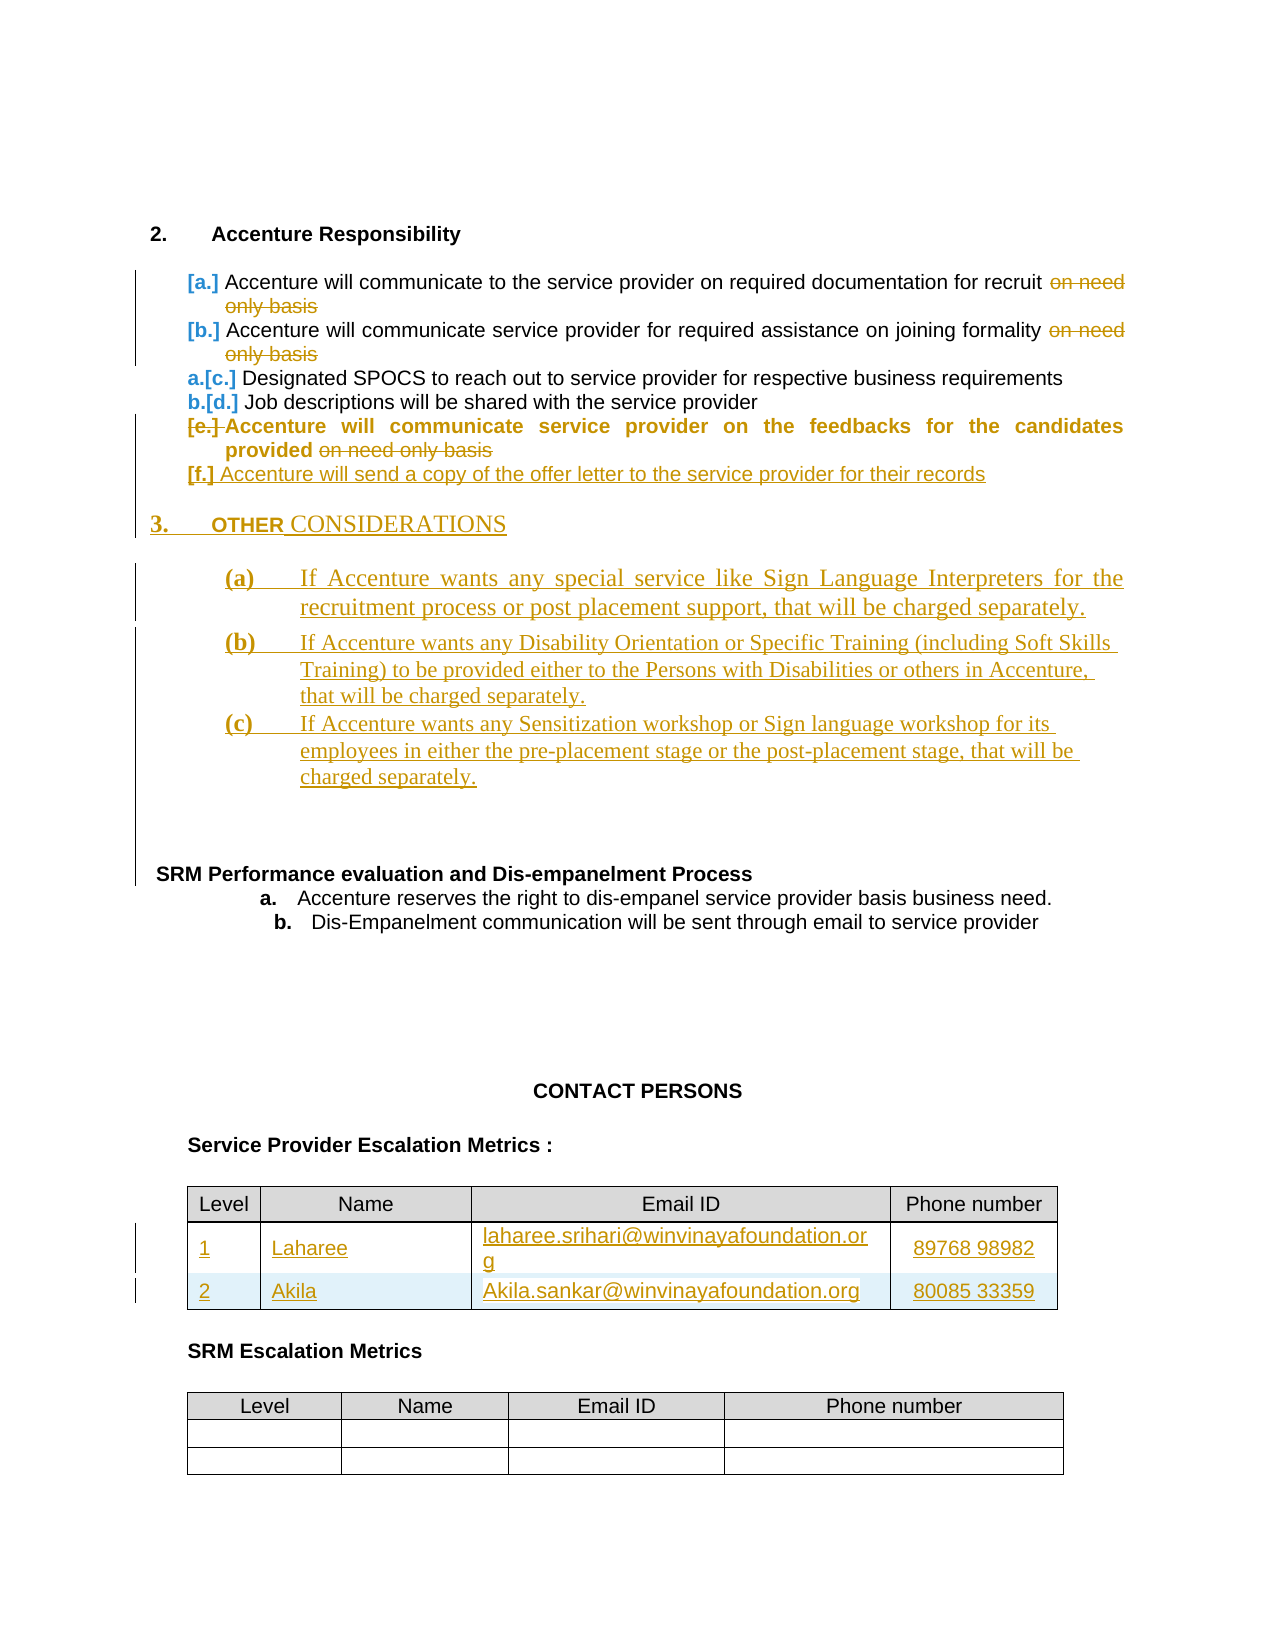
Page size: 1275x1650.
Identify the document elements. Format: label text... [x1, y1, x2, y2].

text Service Provider Escalation Metrics : [187, 1132, 1125, 1156]
list Designated SPOCS to reach out to service provider for respective business requirements [187, 366, 1125, 389]
table_cell [725, 1448, 1063, 1474]
table_cell [725, 1420, 1063, 1447]
text SRM Escalation Metrics [187, 1339, 1125, 1363]
table_header Email ID [509, 1393, 724, 1419]
list Accenture will communicate service provider for required assistance on joining formality [187, 318, 1125, 366]
table_cell [188, 1420, 341, 1447]
table_cell [261, 1223, 471, 1273]
table_header Name [342, 1393, 508, 1419]
table_header Name [261, 1187, 471, 1221]
list Accenture will communicate service provider on the feedbacks for the candidates provided [187, 413, 1125, 461]
table_header Level [188, 1393, 341, 1419]
table_header Phone number [725, 1393, 1063, 1419]
list Job descriptions will be shared with the service provider [187, 389, 1125, 413]
table_cell [509, 1420, 724, 1447]
list Dis-Empanelment communication will be sent through email to service provider [187, 909, 1125, 933]
table_cell [188, 1223, 260, 1273]
table_cell [495, 1223, 890, 1273]
table_cell [891, 1223, 1057, 1273]
list Accenture reserves the right to dis-empanel service provider basis business need. [187, 886, 1125, 909]
table_cell [342, 1448, 508, 1474]
table_header Level [188, 1187, 260, 1221]
table_cell [188, 1448, 341, 1474]
table_cell [509, 1448, 724, 1474]
table_cell [472, 1223, 483, 1273]
list Accenture will communicate to the service provider on required documentation for recruit [187, 270, 1125, 318]
table_header Phone number [891, 1187, 1057, 1221]
text SRM Performance evaluation and Dis-empanelment Process [150, 862, 1125, 886]
table_cell [342, 1420, 508, 1447]
table_header Email ID [472, 1187, 890, 1221]
list Accenture Responsibility [150, 222, 1125, 246]
text CONTACT PERSONS [150, 1079, 1125, 1103]
